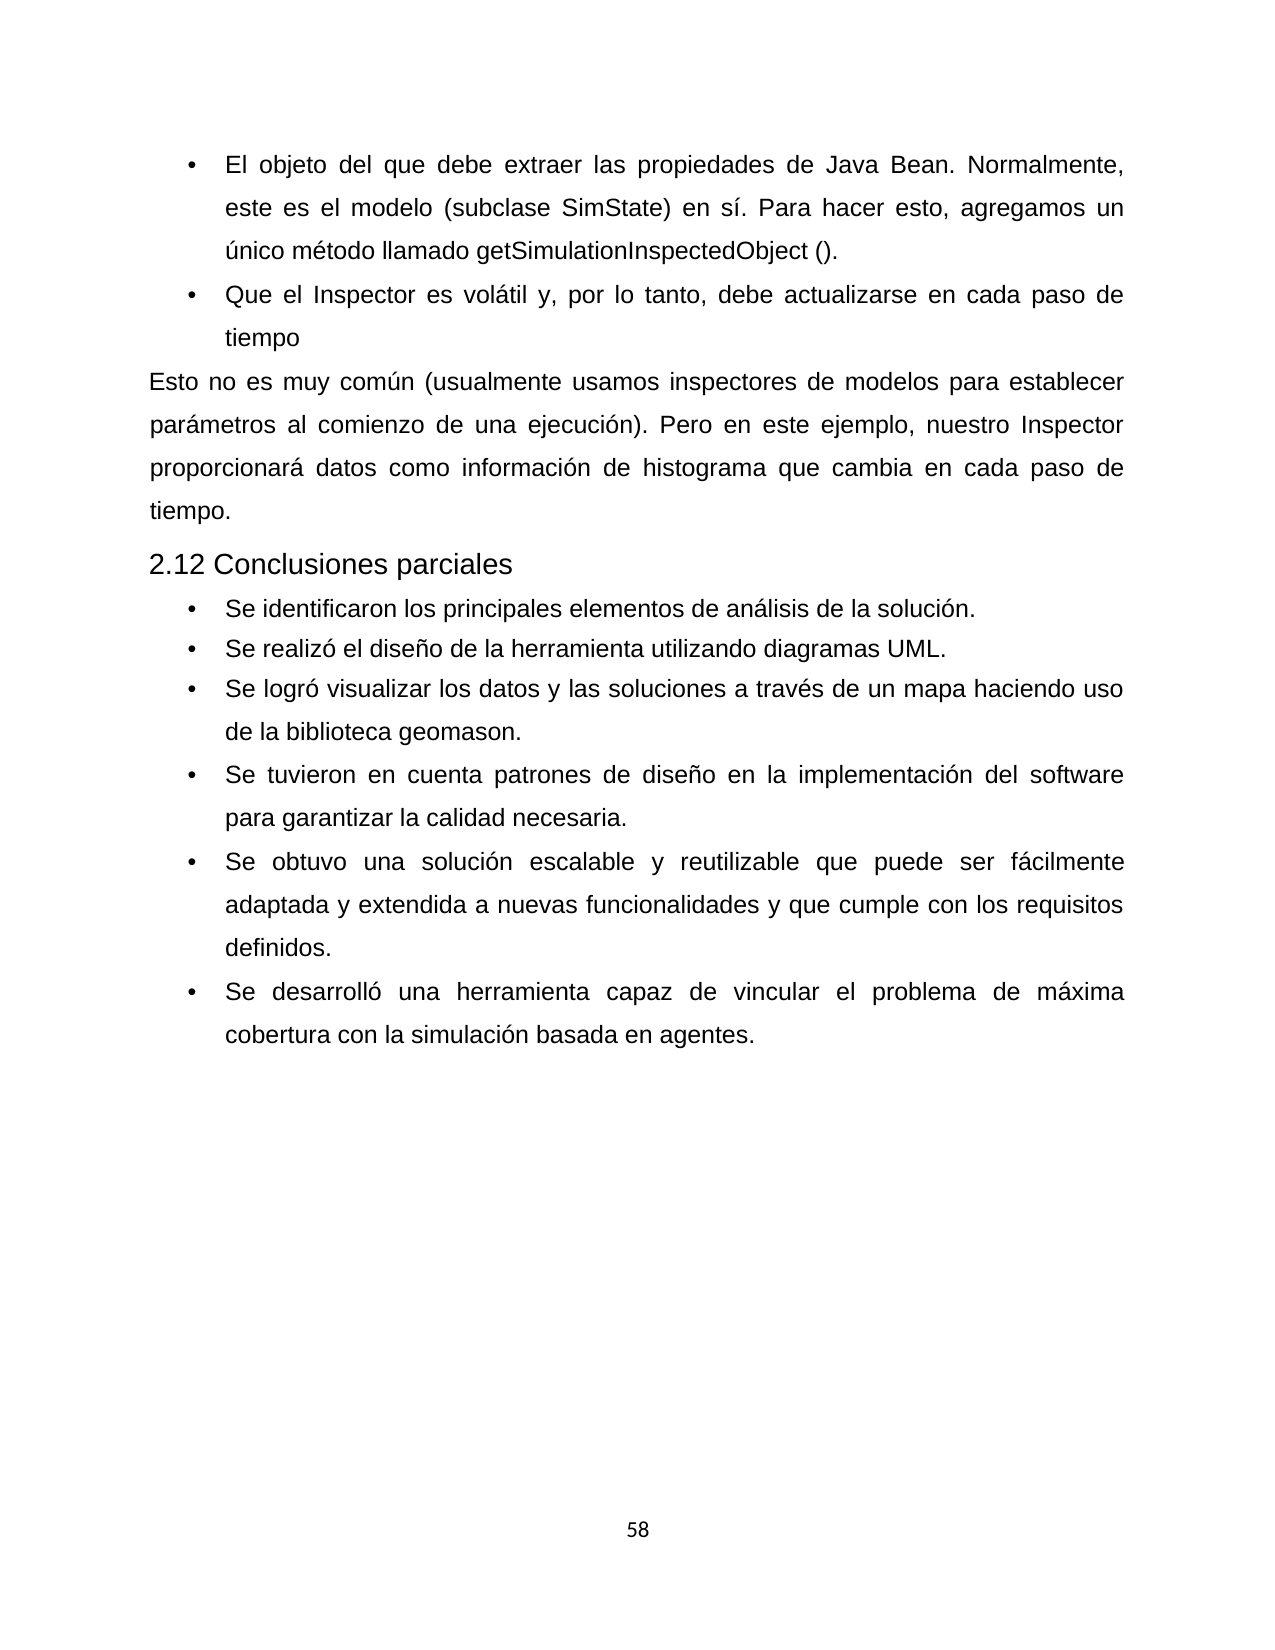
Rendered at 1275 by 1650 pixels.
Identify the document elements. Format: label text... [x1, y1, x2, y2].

list El objeto del que debe extraer las propiedades de Java Bean. Normalmente, este es el modelo (subclase SimState) en sí. Para hacer esto, agregamos un único método llamado getSimulationInspectedObject (). [187, 150, 1126, 265]
text Esto no es muy común (usualmente usamos inspectores de modelos para establecer parámetros al comienzo de una ejecución). Pero en este ejemplo, nuestro Inspector proporcionará datos como información de histograma que cambia en cada paso de tiempo. [148, 366, 1126, 524]
list Que el Inspector es volátil y, por lo tanto, debe actualizarse en cada paso de tiempo [187, 280, 1126, 352]
list Se logró visualizar los datos y las soluciones a través de un mapa haciendo uso de la biblioteca geomason. [187, 674, 1126, 746]
list Se obtuvo una solución escalable y reutilizable que puede ser fácilmente adaptada y extendida a nuevas funcionalidades y que cumple con los requisitos definidos. [187, 847, 1126, 962]
subtitle 2.12 Conclusiones parciales [148, 547, 1221, 581]
list Se desarrolló una herramienta capaz de vincular el problema de máxima cobertura con la simulación basada en agentes. [187, 977, 1126, 1049]
list Se realizó el diseño de la herramienta utilizando diagramas UML. [187, 634, 1126, 662]
list Se tuvieron en cuenta patrones de diseño en la implementación del software para garantizar la calidad necesaria. [187, 760, 1126, 832]
list Se identificaron los principales elementos de análisis de la solución. [187, 593, 1126, 622]
